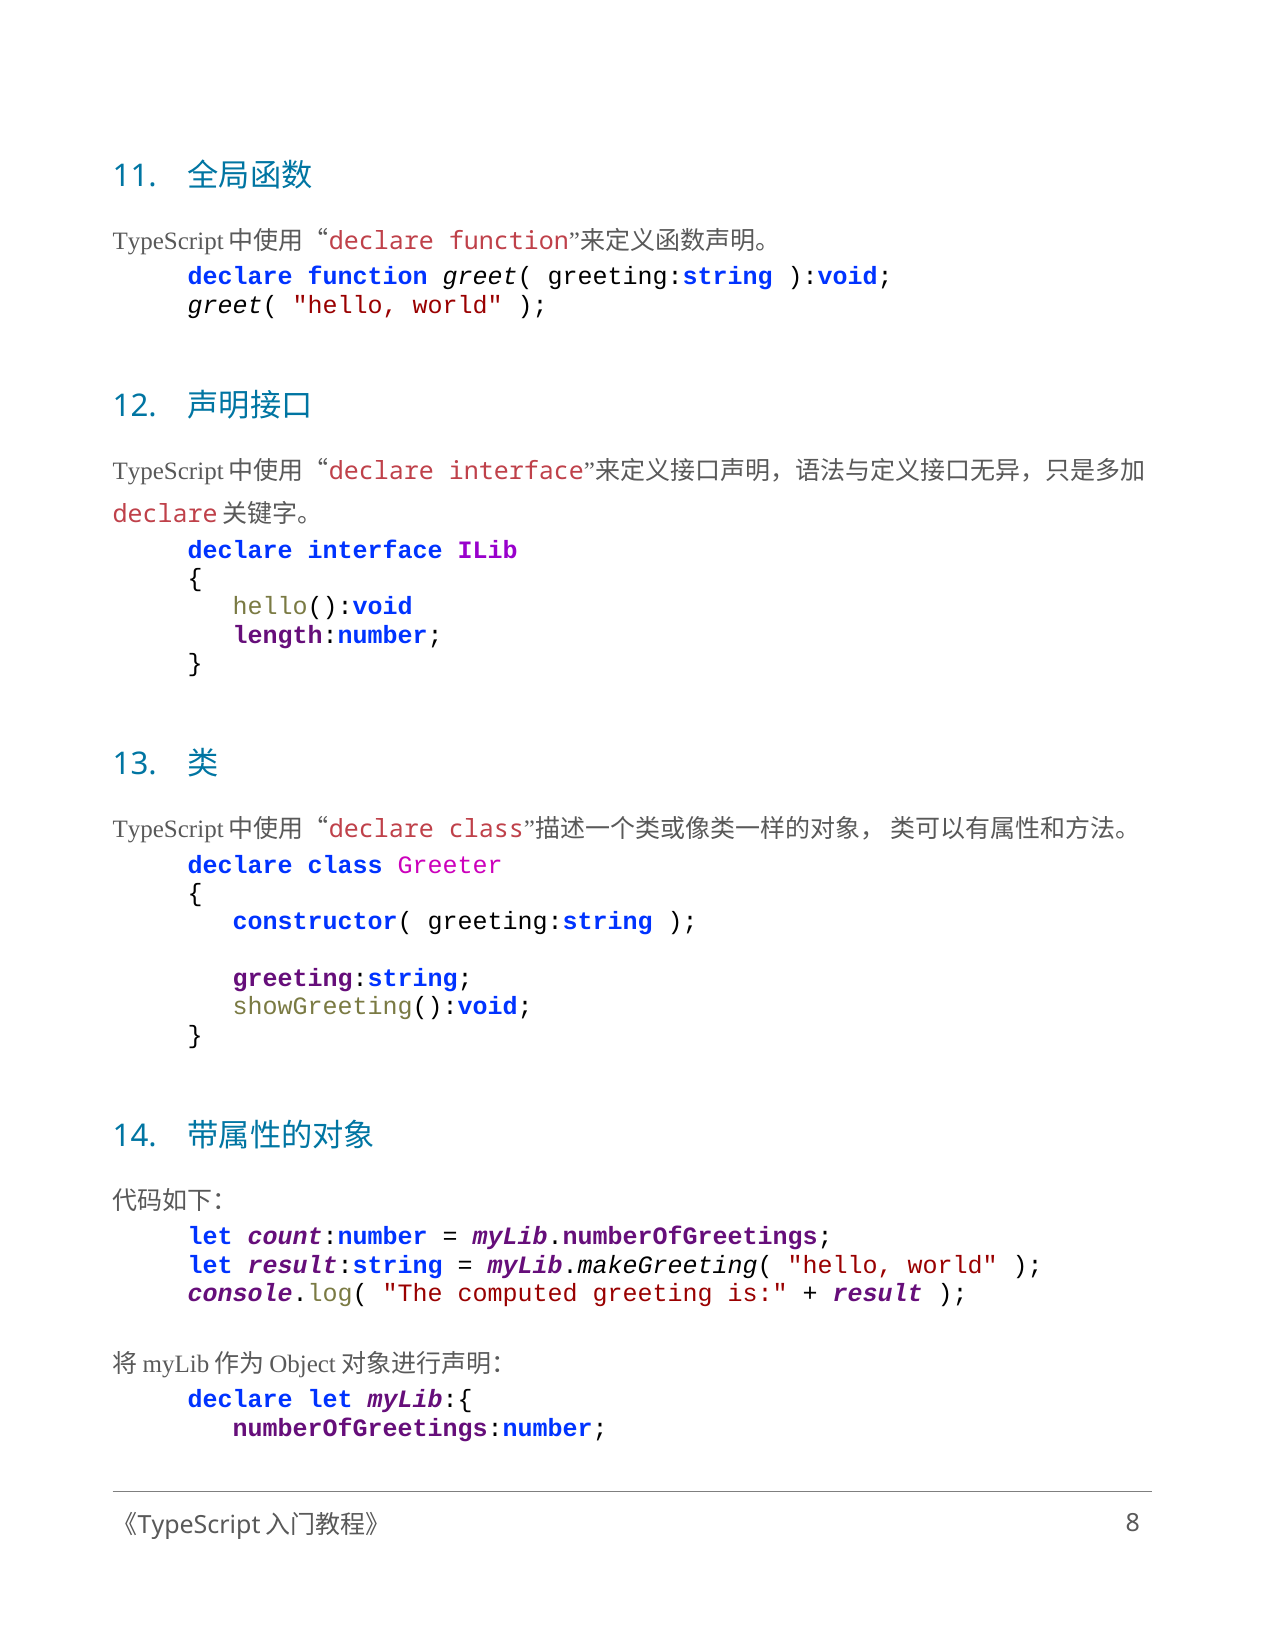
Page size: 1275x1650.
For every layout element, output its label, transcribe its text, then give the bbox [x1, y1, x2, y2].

text 代码如下： [112, 1181, 1162, 1217]
text TypeScript中使用“declare interface”来定义接口声明，语法与定义接口无异，只是多加declare关键字。 [112, 450, 1162, 530]
subtitle 声明接口 [112, 380, 1162, 425]
text let count:number = myLib.numberOfGreetings; let result:string = myLib.makeGreeting( "hello, world" ); console.log( "The computed greeting is:" + result ); [187, 1224, 1162, 1309]
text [187, 1387, 1162, 1443]
text declare function greet( greeting:string ):void; greet( "hello, world" ); [187, 264, 1162, 321]
text declare interface ILib { hello():void length:number; } [187, 537, 1162, 679]
subtitle 类 [112, 738, 1162, 784]
text TypeScript中使用“declare function”来定义函数声明。 [112, 220, 1162, 257]
subtitle 全局函数 [112, 150, 1162, 195]
text 将myLib作为Object对象进行声明： [112, 1343, 1162, 1380]
text TypeScript中使用“declare class”描述一个类或像类一样的对象， 类可以有属性和方法。 [112, 809, 1162, 845]
subtitle 带属性的对象 [112, 1110, 1162, 1156]
text declare class Greeter { constructor( greeting:string ); greeting:string; showGreeting():void; } [187, 852, 1162, 1051]
